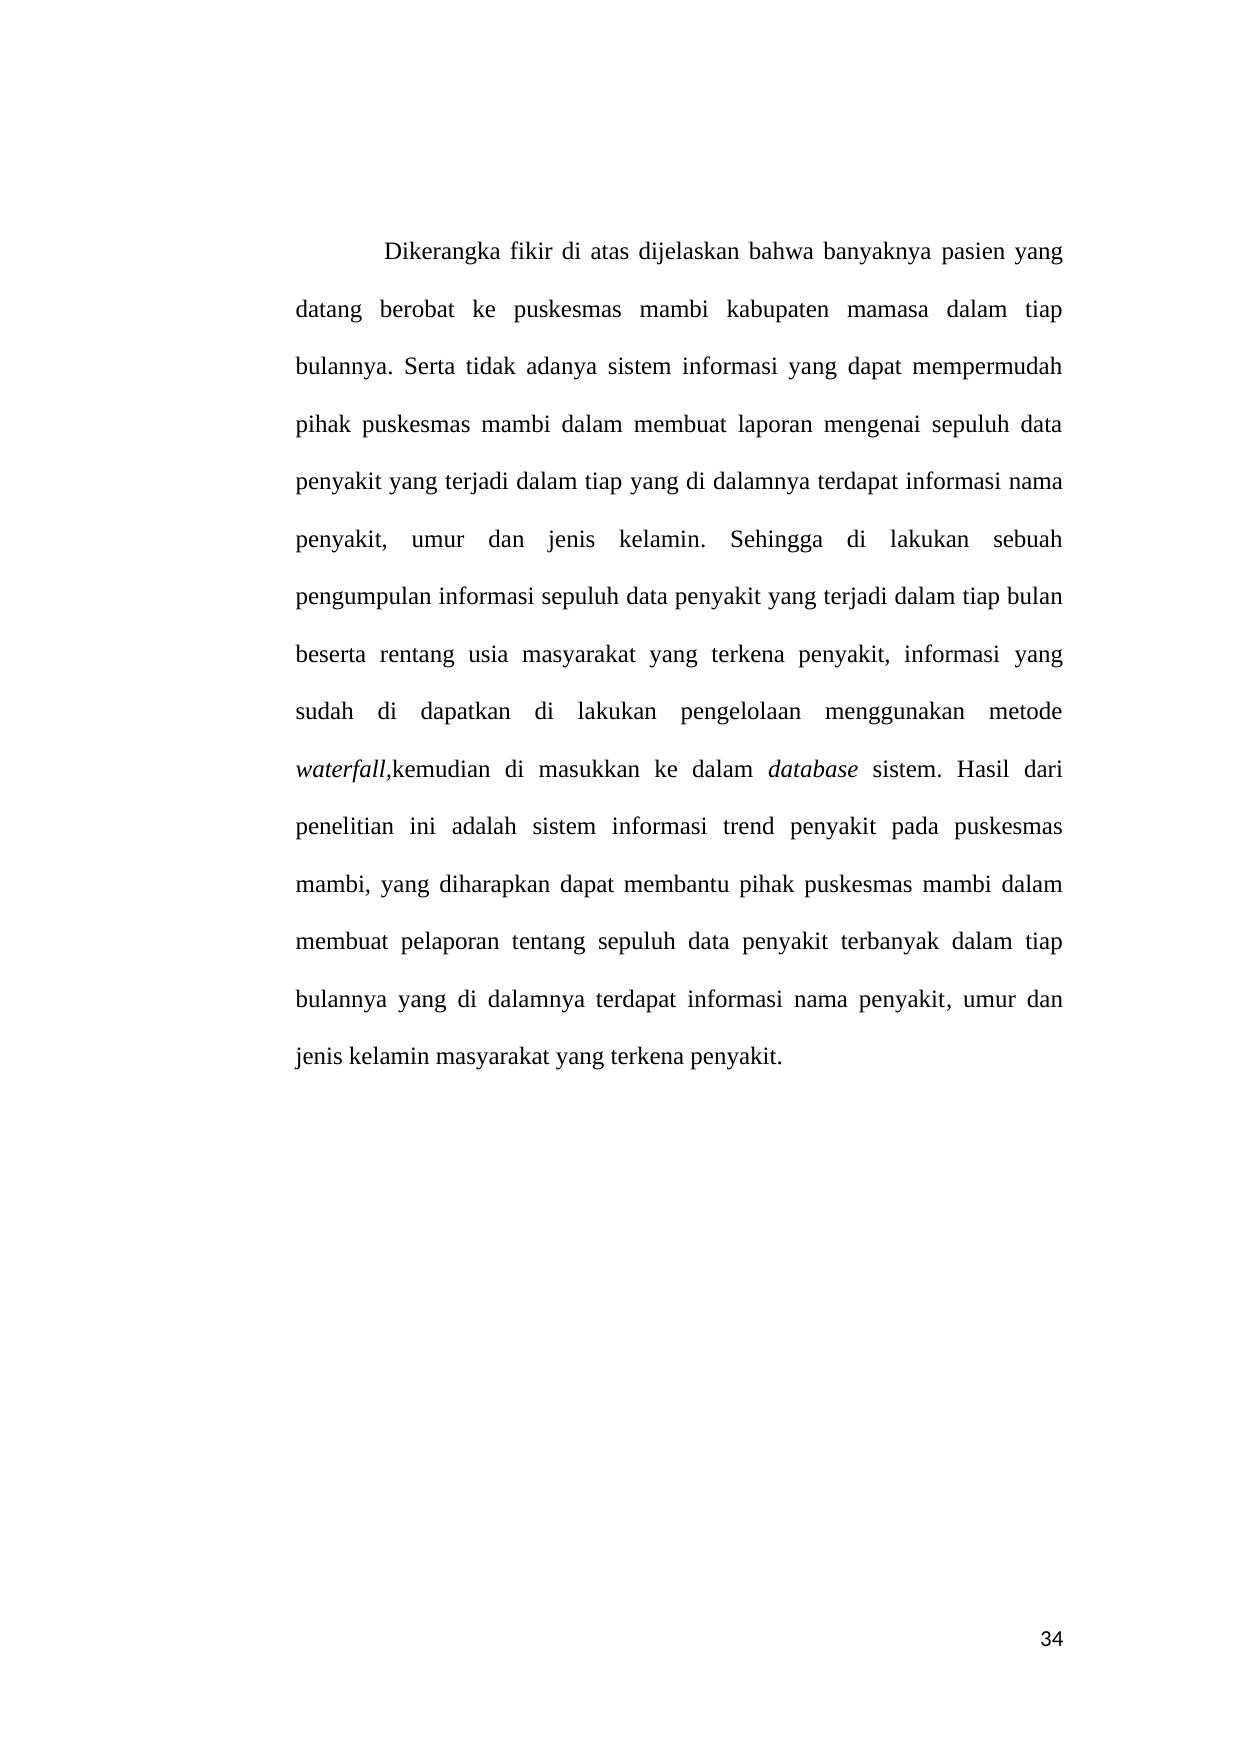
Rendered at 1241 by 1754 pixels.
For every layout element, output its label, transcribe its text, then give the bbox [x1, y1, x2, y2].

text Dikerangka fikir di atas dijelaskan bahwa banyaknya pasien yang datang berobat ke puskesmas mambi kabupaten mamasa dalam tiap bulannya. Serta tidak adanya sistem informasi yang dapat mempermudah pihak puskesmas mambi dalam membuat laporan mengenai sepuluh data penyakit yang terjadi dalam tiap yang di dalamnya terdapat informasi nama penyakit, umur dan jenis kelamin. Sehingga di lakukan sebuah pengumpulan informasi sepuluh data penyakit yang terjadi dalam tiap bulan beserta rentang usia masyarakat yang terkena penyakit, informasi yang sudah di dapatkan di lakukan pengelolaan menggunakan metode waterfall,kemudian di masukkan ke dalam database sistem. Hasil dari penelitian ini adalah sistem informasi trend penyakit pada puskesmas mambi, yang diharapkan dapat membantu pihak puskesmas mambi dalam membuat pelaporan tentang sepuluh data penyakit terbanyak dalam tiap bulannya yang di dalamnya terdapat informasi nama penyakit, umur dan jenis kelamin masyarakat yang terkena penyakit. [295, 236, 1063, 1070]
